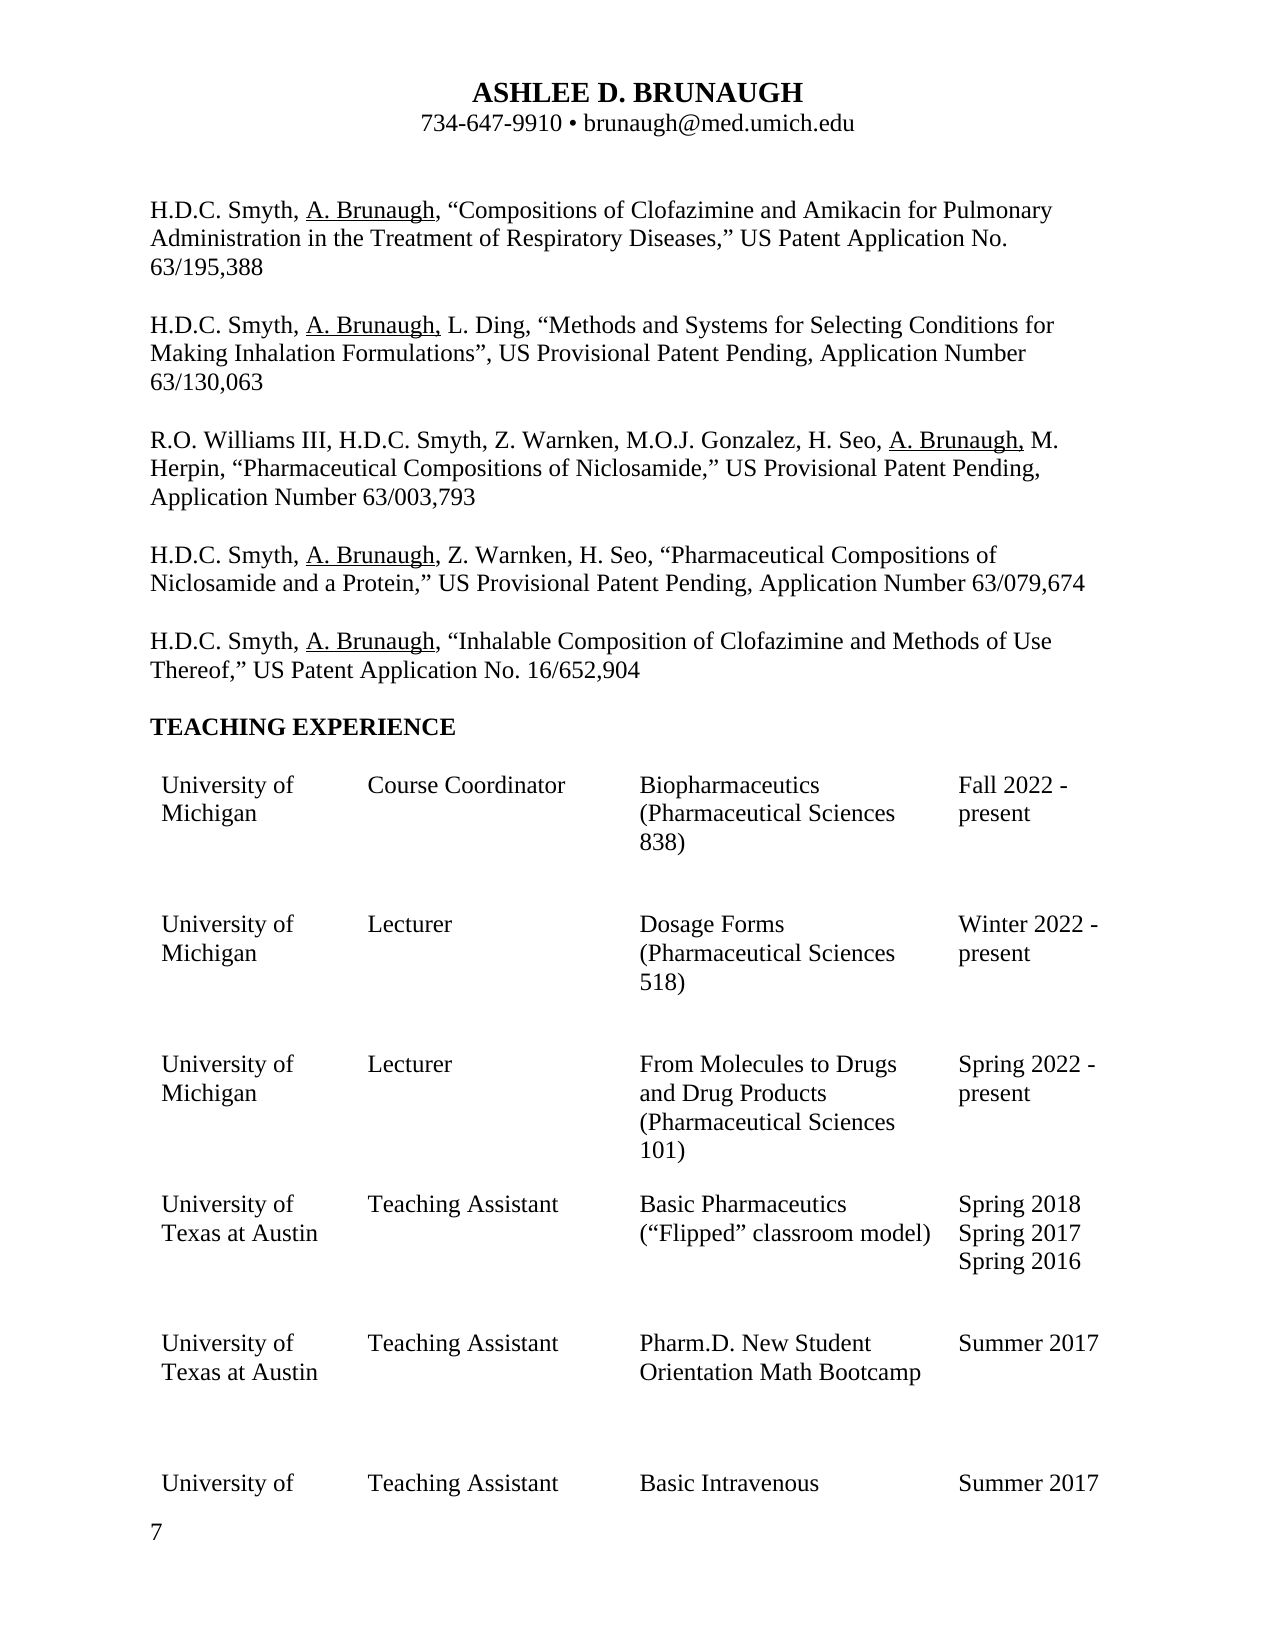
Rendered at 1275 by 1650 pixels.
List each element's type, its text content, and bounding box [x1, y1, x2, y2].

table_cell Teaching Assistant [356, 1468, 628, 1500]
table_cell University of Michigan [150, 1049, 356, 1189]
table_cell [628, 1468, 947, 1500]
table_header Biopharmaceutics (Pharmaceutical Sciences 838) [628, 770, 947, 909]
table_cell University of Texas at Austin [150, 1189, 356, 1328]
table_header Fall 2022 - present [947, 770, 1125, 909]
text H.D.C. Smyth, A. Brunaugh, L. Ding, “Methods and Systems for Selecting Conditions for Making Inhalation Formulations”, US Provisional Patent Pending, Application Number 63/130,063 [150, 310, 1125, 396]
table_cell Spring 2022 - present [947, 1049, 1125, 1189]
text H.D.C. Smyth, A. Brunaugh, “Inhalable Composition of Clofazimine and Methods of Use Thereof,” US Patent Application No. 16/652,904 [150, 626, 1125, 683]
table_cell Spring 2018 Spring 2017 Spring 2016 [947, 1189, 1125, 1328]
table_cell Teaching Assistant [356, 1329, 628, 1468]
table_cell Pharm.D. New Student Orientation Math Bootcamp [628, 1329, 947, 1468]
table_cell From Molecules to Drugs and Drug Products (Pharmaceutical Sciences 101) [628, 1049, 947, 1189]
table_cell Winter 2022 - present [947, 910, 1125, 1049]
table_cell Lecturer [356, 910, 628, 1049]
table_cell Summer 2017 [947, 1468, 1125, 1500]
table_header Course Coordinator [356, 770, 628, 909]
text H.D.C. Smyth, A. Brunaugh, “Compositions of Clofazimine and Amikacin for Pulmonary Administration in the Treatment of Respiratory Diseases,” US Patent Application No. 63/195,388 [150, 195, 1125, 281]
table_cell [150, 1468, 356, 1500]
table_cell Summer 2017 [947, 1329, 1125, 1468]
table_header University of Michigan [150, 770, 356, 909]
table_cell Dosage Forms (Pharmaceutical Sciences 518) [628, 910, 947, 1049]
text H.D.C. Smyth, A. Brunaugh, Z. Warnken, H. Seo, “Pharmaceutical Compositions of Niclosamide and a Protein,” US Provisional Patent Pending, Application Number 63/079,674 [150, 540, 1125, 597]
table_cell Teaching Assistant [356, 1189, 628, 1328]
text TEACHING EXPERIENCE [150, 712, 1125, 741]
table_cell Lecturer [356, 1049, 628, 1189]
text R.O. Williams III, H.D.C. Smyth, Z. Warnken, M.O.J. Gonzalez, H. Seo, A. Brunaugh, M. Herpin, “Pharmaceutical Compositions of Niclosamide,” US Provisional Patent Pending, Application Number 63/003,793 [150, 425, 1125, 511]
table_cell University of Michigan [150, 910, 356, 1049]
table_cell University of Texas at Austin [150, 1329, 356, 1468]
table_cell Basic Pharmaceutics (“Flipped” classroom model) [628, 1189, 947, 1328]
